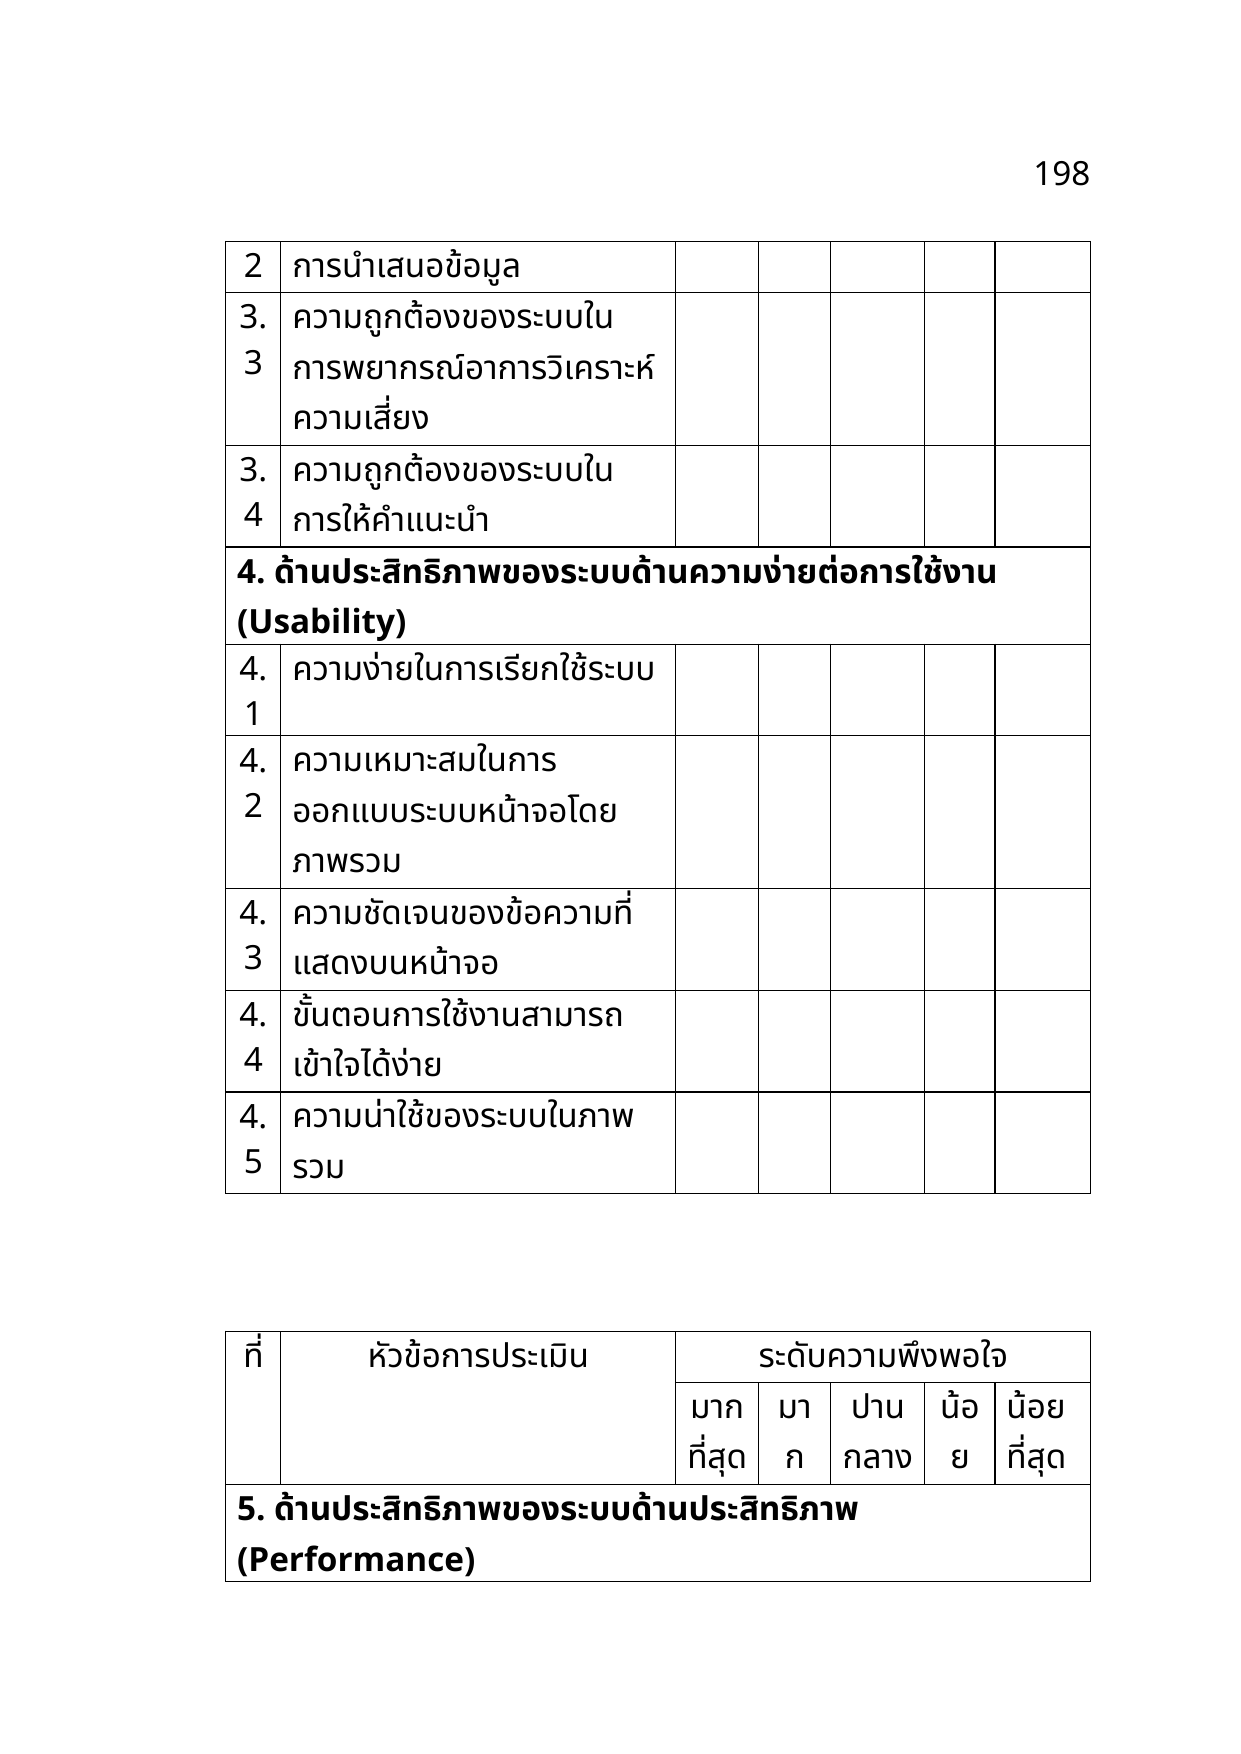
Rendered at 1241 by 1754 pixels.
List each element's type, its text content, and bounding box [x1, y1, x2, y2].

table_cell ความถูกต้องของระบบในการให้คำแนะนำ [281, 446, 675, 546]
table_cell [676, 1093, 758, 1193]
table_cell [996, 991, 1090, 1091]
table_cell [996, 889, 1090, 989]
table_cell [925, 889, 994, 989]
table_cell [759, 736, 830, 888]
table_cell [281, 242, 675, 292]
table_cell ความน่าใช้ของระบบในภาพรวม [281, 1093, 675, 1193]
table_cell [676, 293, 758, 444]
table_cell มาก [759, 1383, 830, 1484]
table_cell [676, 889, 758, 989]
table_cell 4. ด้านประสิทธิภาพของระบบด้านความง่ายต่อการใช้งาน (Usability) [226, 548, 1090, 643]
table_cell [831, 645, 924, 735]
table_cell [831, 293, 924, 444]
table_cell [759, 293, 830, 444]
table_cell 4.3 [226, 889, 280, 989]
table_cell น้อย [925, 1383, 994, 1484]
table_cell [831, 242, 924, 292]
table_cell ความเหมาะสมในการออกแบบระบบหน้าจอโดยภาพรวม [281, 736, 675, 888]
table_cell [925, 736, 994, 888]
table_cell [996, 736, 1090, 888]
table_cell [676, 991, 758, 1091]
table_cell [831, 889, 924, 989]
table_cell ขั้นตอนการใช้งานสามารถเข้าใจได้ง่าย [281, 991, 675, 1091]
table_cell [996, 293, 1090, 444]
table_cell [759, 991, 830, 1091]
table_cell [925, 242, 994, 292]
table_cell [676, 242, 758, 292]
table_cell [831, 446, 924, 546]
table_cell [676, 645, 758, 735]
table_cell 3.2 [226, 242, 280, 292]
table_header ระดับความพึงพอใจ [676, 1332, 1090, 1382]
table_cell ความถูกต้องของระบบในการพยากรณ์อาการวิเคราะห์ความเสี่ยง [281, 293, 675, 444]
table_cell [759, 242, 830, 292]
table_header หัวข้อการประเมิน [281, 1332, 675, 1484]
table_cell [925, 446, 994, 546]
table_cell [925, 645, 994, 735]
table_cell [759, 446, 830, 546]
table_cell [676, 446, 758, 546]
table_cell [831, 1093, 924, 1193]
table_cell [676, 736, 758, 888]
table_cell [996, 645, 1090, 735]
table_cell 5. ด้านประสิทธิภาพของระบบด้านประสิทธิภาพ (Performance) [226, 1485, 1090, 1581]
table_cell [925, 991, 994, 1091]
table_cell [759, 645, 830, 735]
table_cell [996, 446, 1090, 546]
table_cell [831, 736, 924, 888]
table_cell 4.2 [226, 736, 280, 888]
table_cell ปานกลาง [831, 1383, 924, 1484]
table_cell 4.1 [226, 645, 280, 735]
table_cell [759, 1093, 830, 1193]
table_cell [996, 1093, 1090, 1193]
table_cell น้อยที่สุด [996, 1383, 1090, 1484]
table_cell ความง่ายในการเรียกใช้ระบบ [281, 645, 675, 735]
table_cell [996, 242, 1090, 292]
table_cell [831, 991, 924, 1091]
table_cell [925, 293, 994, 444]
table_cell 3.3 [226, 293, 280, 444]
table_cell 4.4 [226, 991, 280, 1091]
table_header ที่ [226, 1332, 280, 1484]
table_cell [759, 889, 830, 989]
table_cell [925, 1093, 994, 1193]
table_cell 4.5 [226, 1093, 280, 1193]
table_cell มากที่สุด [676, 1383, 758, 1484]
table_cell ความชัดเจนของข้อความที่แสดงบนหน้าจอ [281, 889, 675, 989]
table_cell 3.4 [226, 446, 280, 546]
